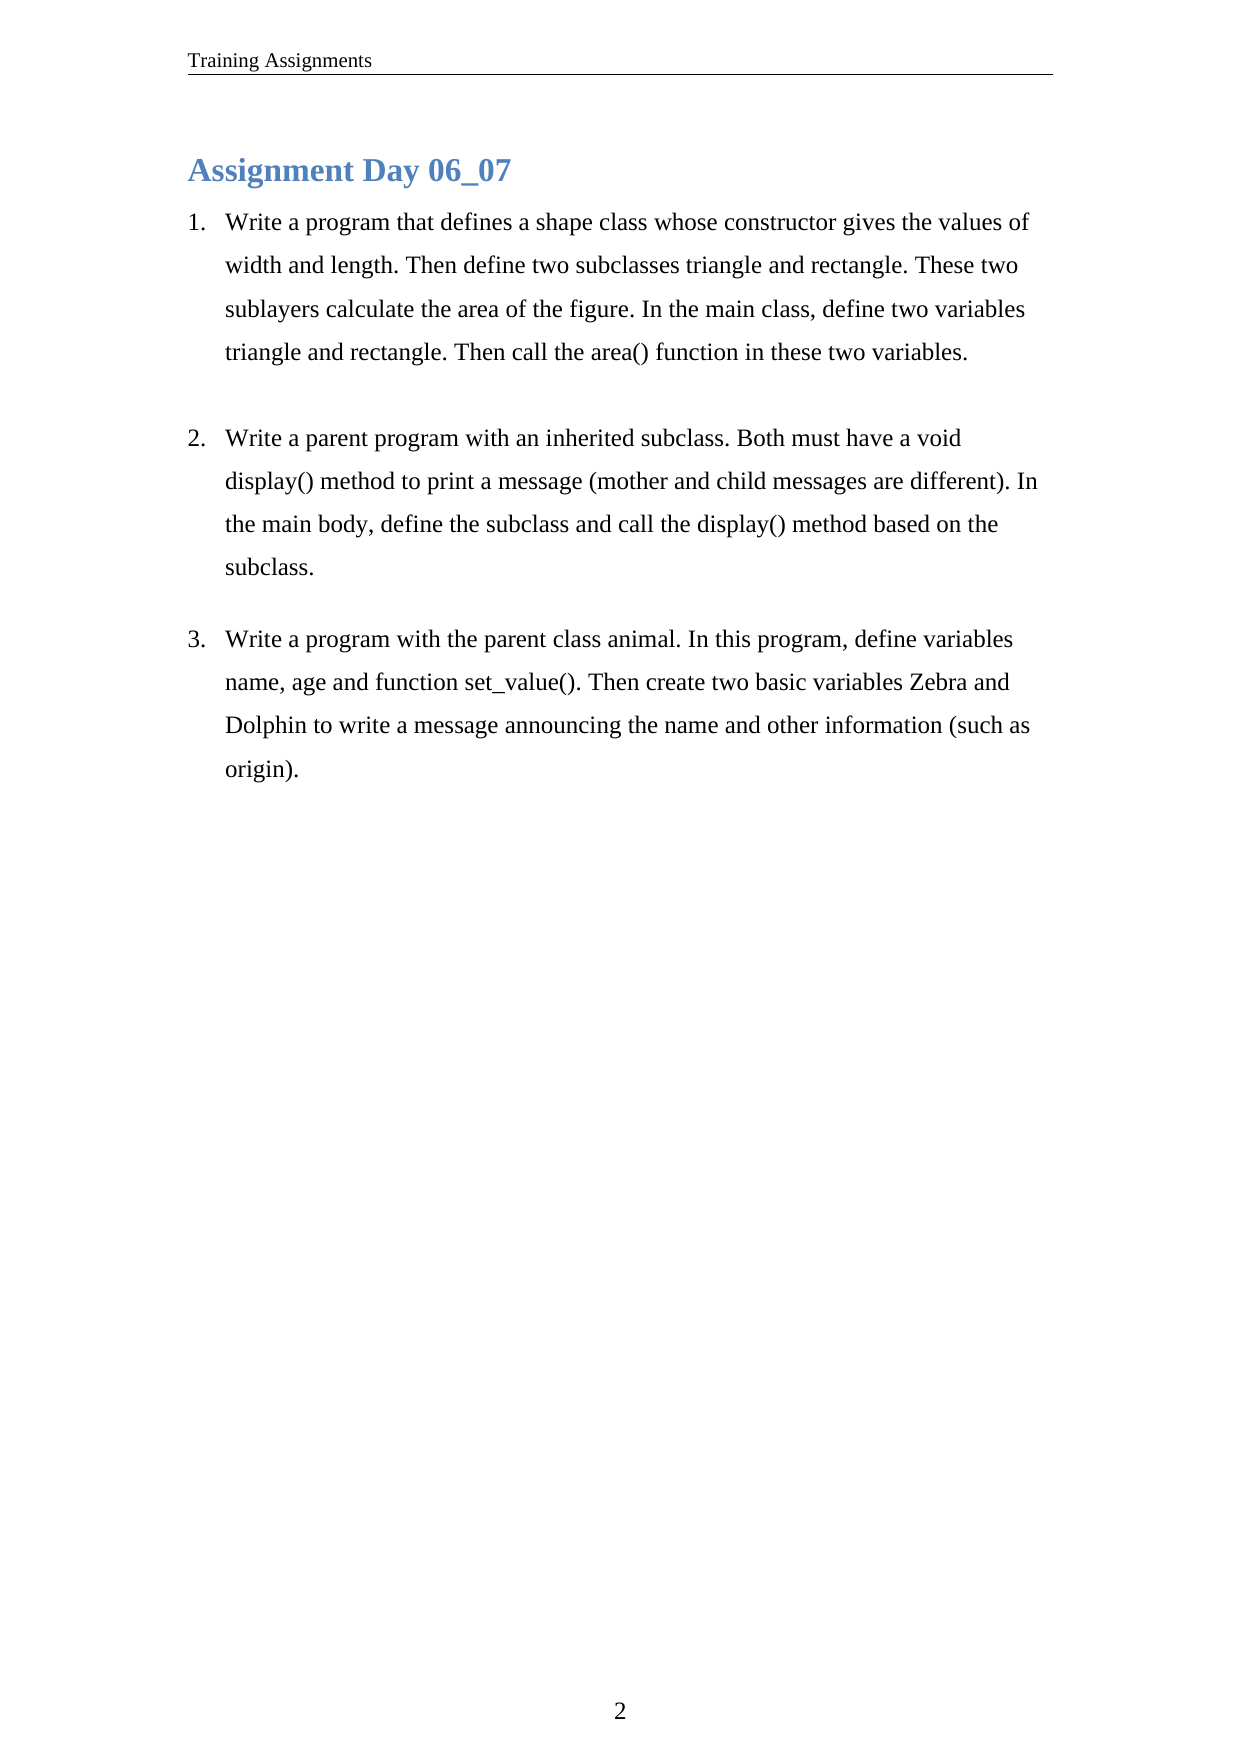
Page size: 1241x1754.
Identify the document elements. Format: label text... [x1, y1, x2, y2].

text Assignment Day 06_07 [187, 150, 1053, 188]
list Write a program that defines a shape class whose constructor gives the values of width and length. Then define two subclasses triangle and rectangle. These two sublayers calculate the area of the figure. In the main class, define two variables triangle and rectangle. Then call the area() function in these two variables. [187, 207, 1053, 366]
list Write a parent program with an inherited subclass. Both must have a void display() method to print a message (mother and child messages are different). In the main body, define the subclass and call the display() method based on the subclass. [187, 423, 1053, 581]
list Write a program with the parent class animal. In this program, define variables name, age and function set_value(). Then create two basic variables Zebra and Dolphin to write a message announcing the name and other information (such as origin). [187, 624, 1053, 782]
